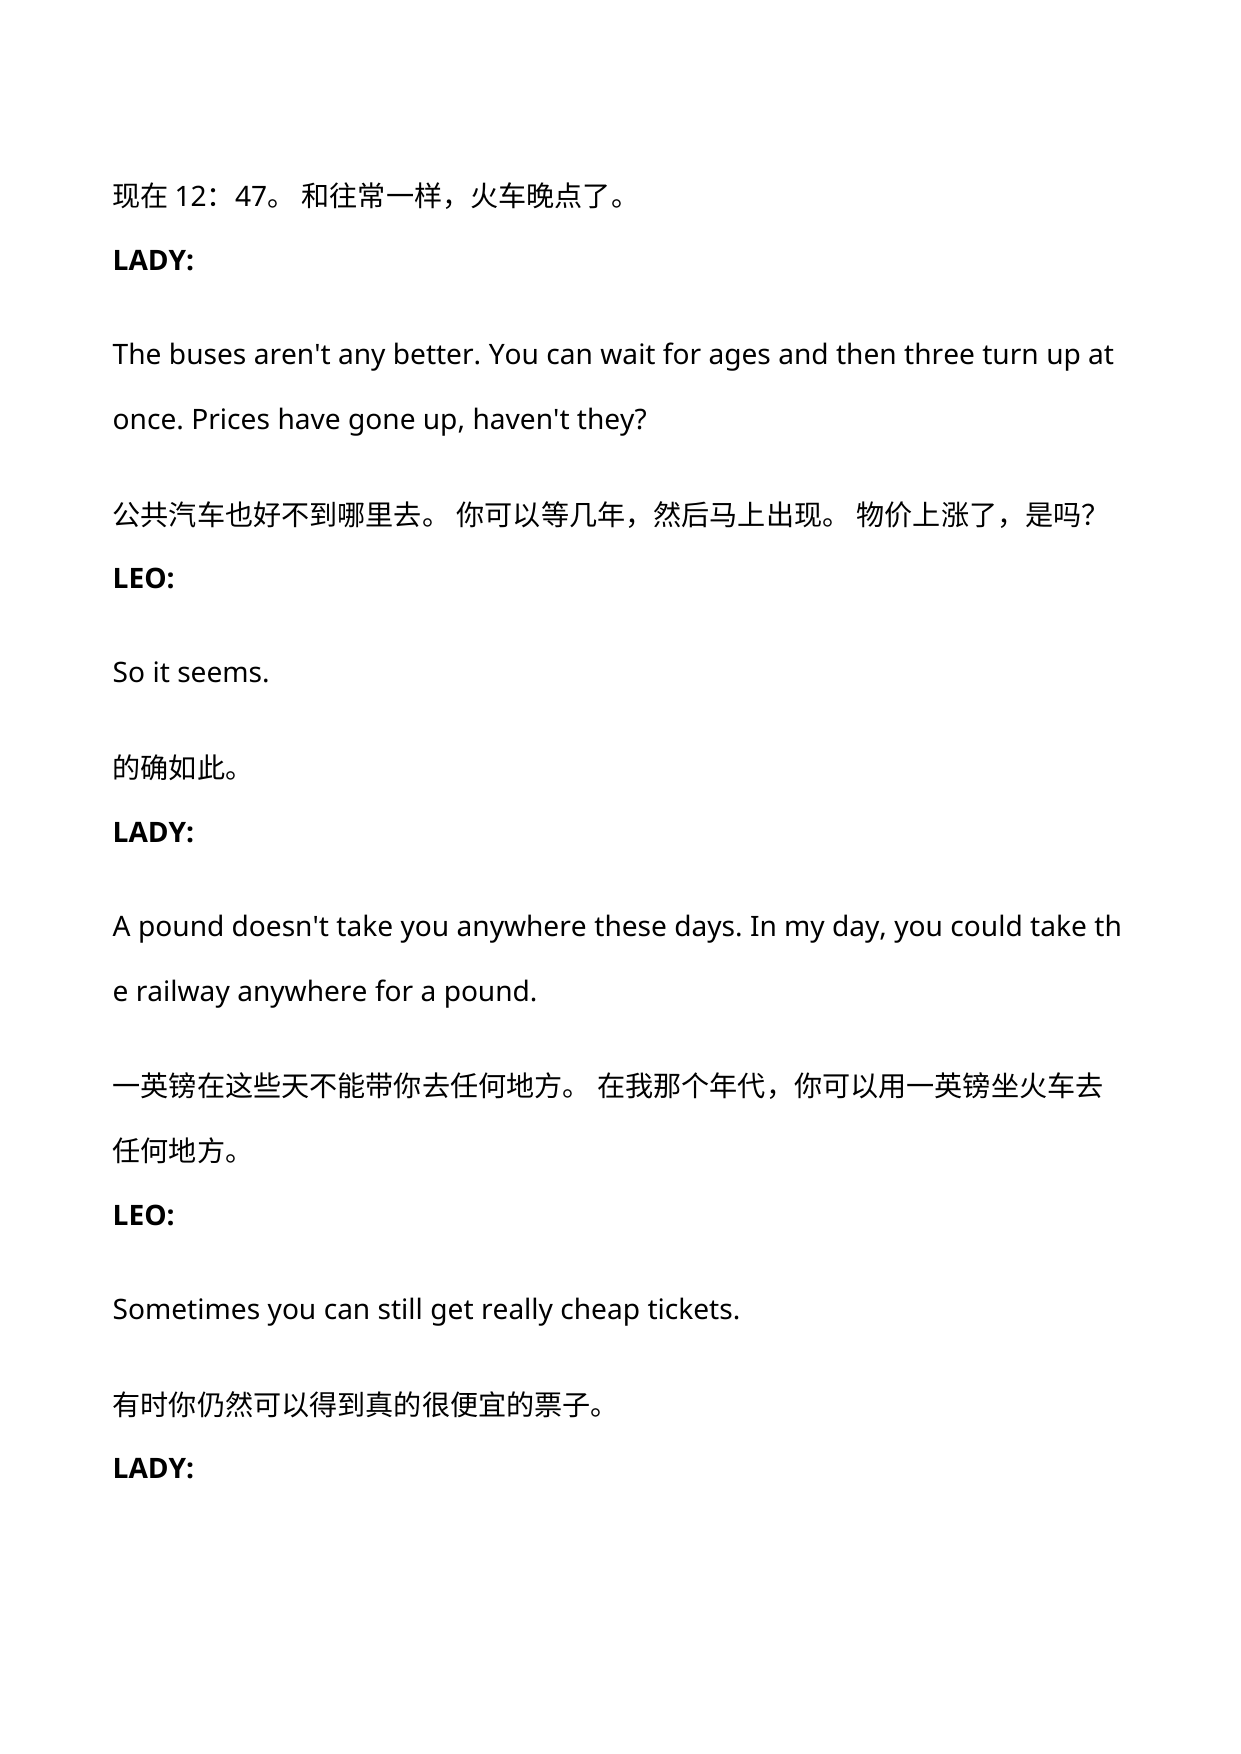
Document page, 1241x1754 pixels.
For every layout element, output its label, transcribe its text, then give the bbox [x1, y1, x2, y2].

text 现在12：47。 和往常一样，火车晚点了。 [112, 162, 1128, 227]
text LADY: [112, 1435, 1128, 1500]
text LADY: [112, 227, 1128, 292]
text A pound doesn't take you anywhere these days. In my day, you could take the railway anywhere for a pound. [112, 893, 1128, 1023]
text 有时你仍然可以得到真的很便宜的票子。 [112, 1370, 1128, 1435]
text 公共汽车也好不到哪里去。 你可以等几年，然后马上出现。 物价上涨了，是吗？ [112, 480, 1128, 545]
text LEO: [112, 545, 1128, 610]
text The buses aren't any better. You can wait for ages and then three turn up at once. Prices have gone up, haven't they? [112, 321, 1128, 451]
text LADY: [112, 799, 1128, 864]
text So it seems. [112, 639, 1128, 704]
text 一英镑在这些天不能带你去任何地方。 在我那个年代，你可以用一英镑坐火车去任何地方。 [112, 1052, 1128, 1182]
text LEO: [112, 1182, 1128, 1247]
text Sometimes you can still get really cheap tickets. [112, 1276, 1128, 1341]
text 的确如此。 [112, 734, 1128, 799]
